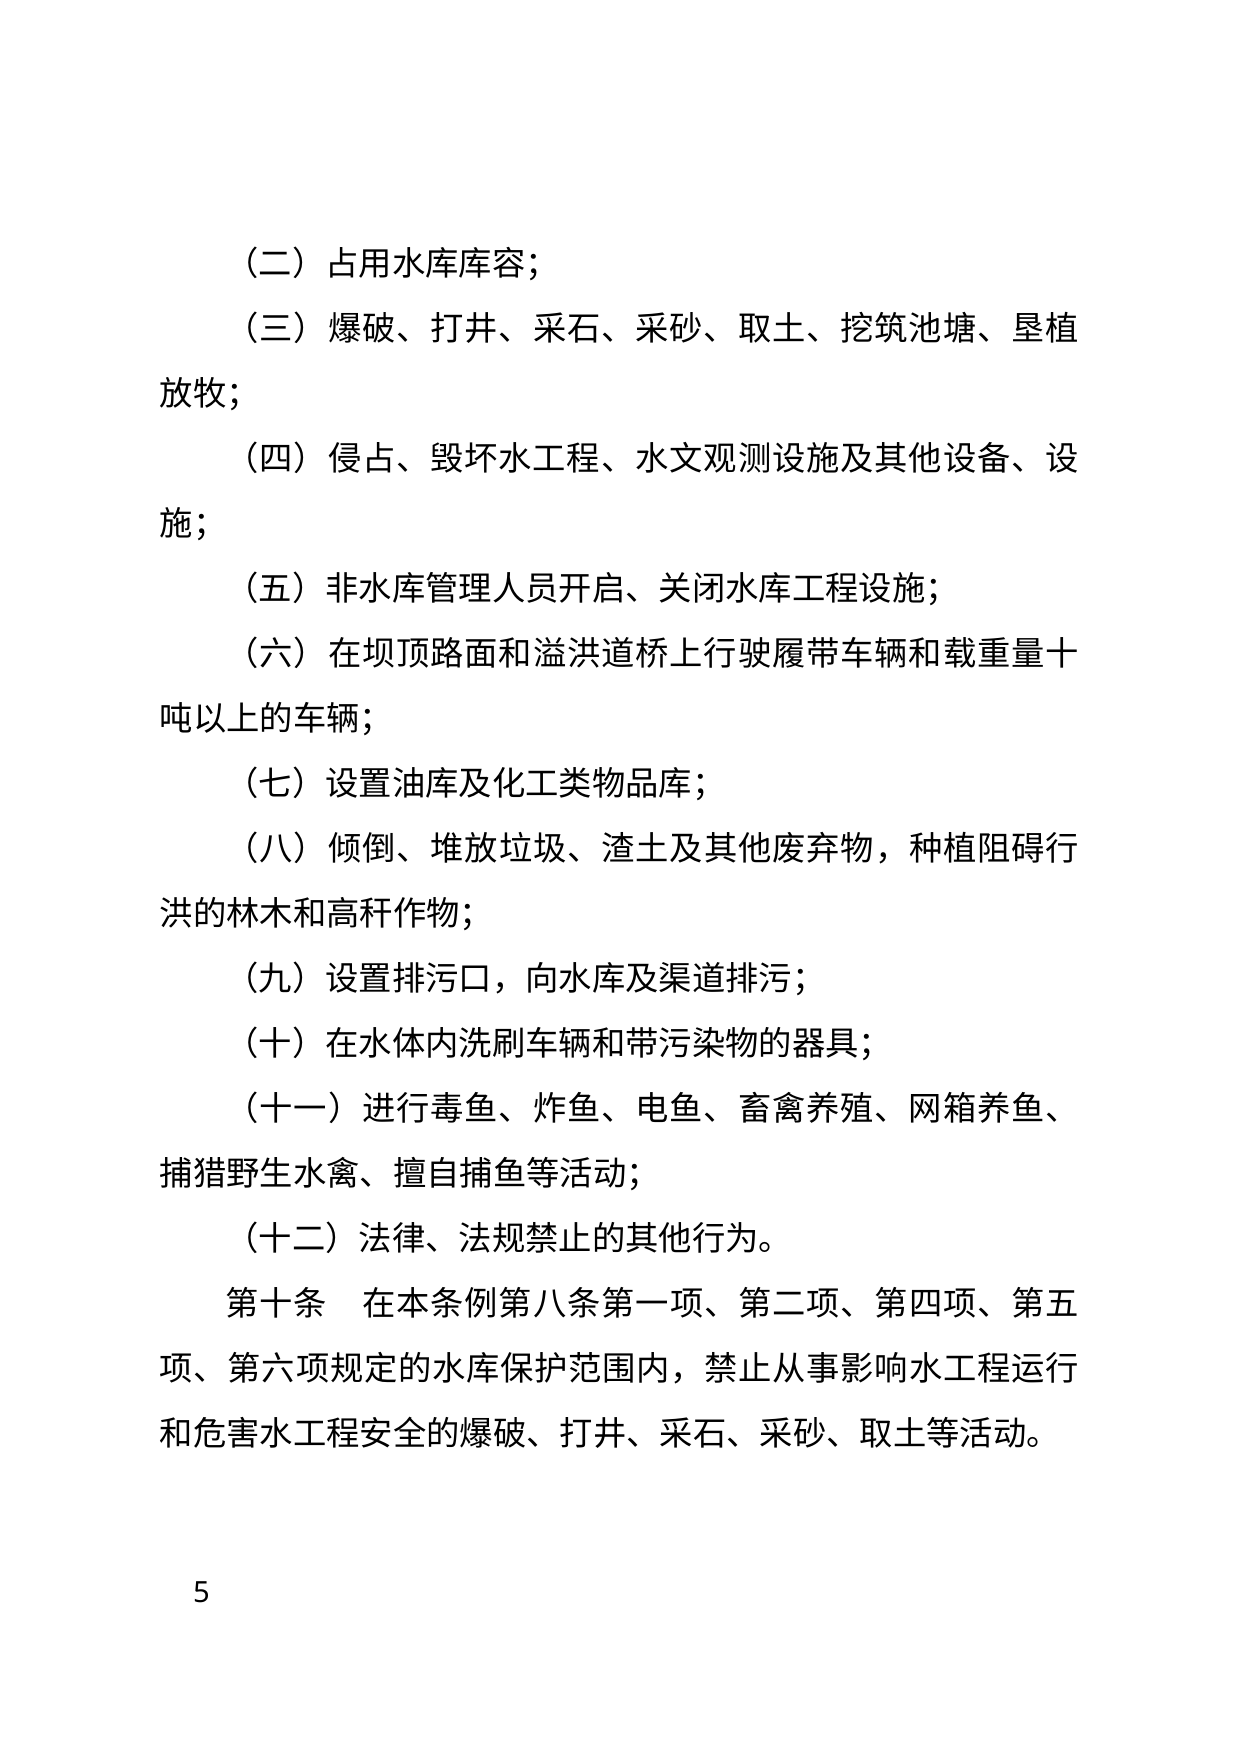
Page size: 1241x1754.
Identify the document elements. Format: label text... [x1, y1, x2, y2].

text （二）占用水库库容； [159, 228, 1081, 293]
text 第十条 在本条例第八条第一项、第二项、第四项、第五项、第六项规定的水库保护范围内，禁止从事影响水工程运行和危害水工程安全的爆破、打井、采石、采砂、取土等活动。 [159, 1268, 1081, 1463]
text （七）设置油库及化工类物品库； [159, 748, 1081, 813]
text （八）倾倒、堆放垃圾、渣土及其他废弃物，种植阻碍行洪的林木和高秆作物； [159, 813, 1081, 943]
text （三）爆破、打井、采石、采砂、取土、挖筑池塘、垦植、放牧； [159, 293, 1081, 423]
text （九）设置排污口，向水库及渠道排污； [159, 943, 1081, 1008]
text （十二）法律、法规禁止的其他行为。 [159, 1203, 1081, 1268]
text （六）在坝顶路面和溢洪道桥上行驶履带车辆和载重量十吨以上的车辆； [159, 618, 1081, 748]
text （十一）进行毒鱼、炸鱼、电鱼、畜禽养殖、网箱养鱼、捕猎野生水禽、擅自捕鱼等活动； [159, 1073, 1081, 1203]
text （四）侵占、毁坏水工程、水文观测设施及其他设备、设施； [159, 423, 1081, 553]
text （五）非水库管理人员开启、关闭水库工程设施； [159, 553, 1081, 618]
text （十）在水体内洗刷车辆和带污染物的器具； [159, 1008, 1081, 1073]
